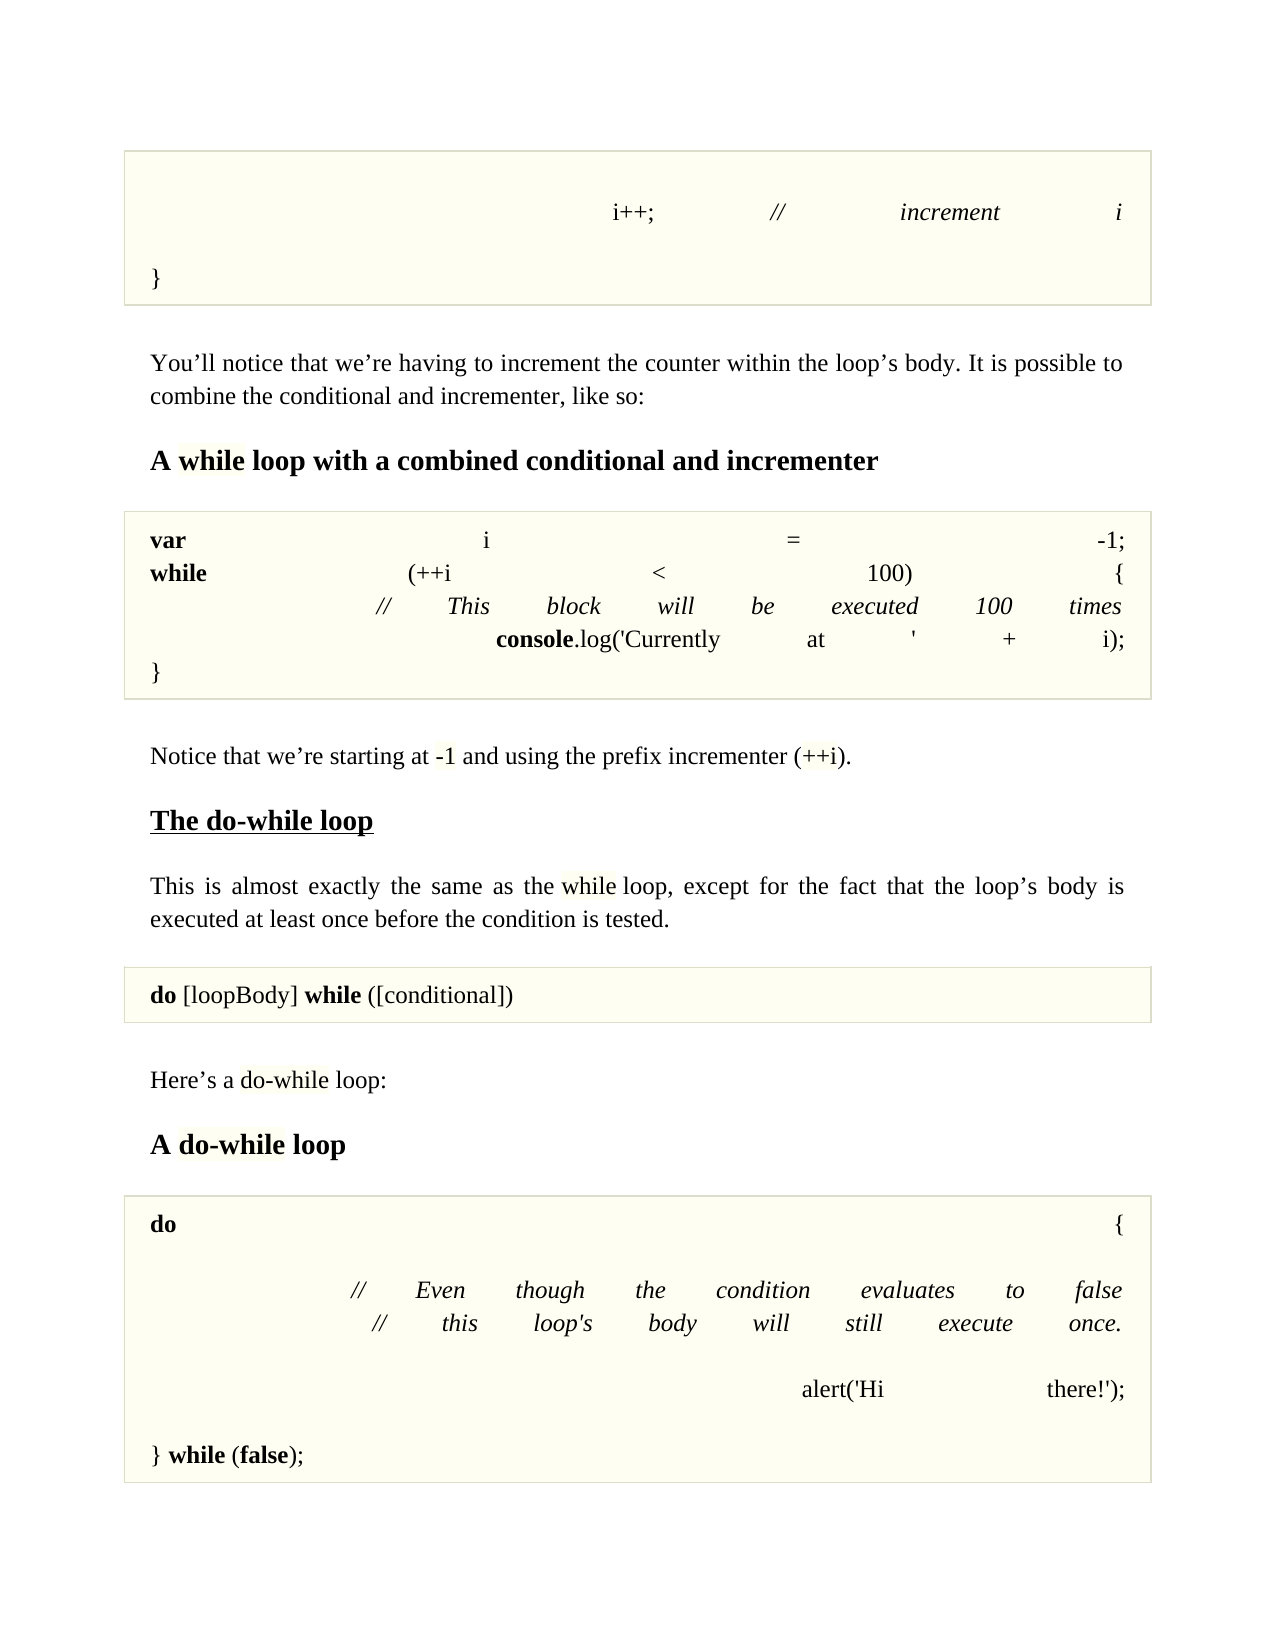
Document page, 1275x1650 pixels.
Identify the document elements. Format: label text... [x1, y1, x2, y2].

text A do-while loop [285, 1127, 1125, 1161]
text This is almost exactly the same as the while loop, except for the fact that the loop’s body is executed at least once before the condition is tested. [150, 871, 1125, 933]
text Notice that we’re starting at -1 and using the prefix incrementer (++i). [150, 741, 435, 770]
text Notice that we’re starting at -1 and using the prefix incrementer (++i). [456, 741, 802, 770]
subtitle The do-while loop [150, 803, 1125, 837]
text Here’s a do-while loop: [329, 1065, 1125, 1094]
text A do-while loop [150, 1127, 178, 1161]
text A while loop with a combined conditional and incrementer [245, 443, 1125, 476]
text do [loopBody] while ([conditional]) [125, 968, 1150, 1022]
text do { // Even though the condition evaluates to false // this loop's body will still execute once. alert('Hi there!'); } while (false); [125, 1197, 1150, 1482]
text You’ll notice that we’re having to increment the counter within the loop’s body. It is possible to combine the conditional and incrementer, like so: [150, 348, 1125, 409]
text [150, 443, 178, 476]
text Notice that we’re starting at -1 and using the prefix incrementer (++i). [837, 741, 1125, 770]
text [125, 152, 1150, 304]
text Here’s a do-while loop: [150, 1065, 240, 1094]
text var i = -1; while (++i < 100) { // This block will be executed 100 times console.log('Currently at ' + i); } [125, 512, 1150, 698]
